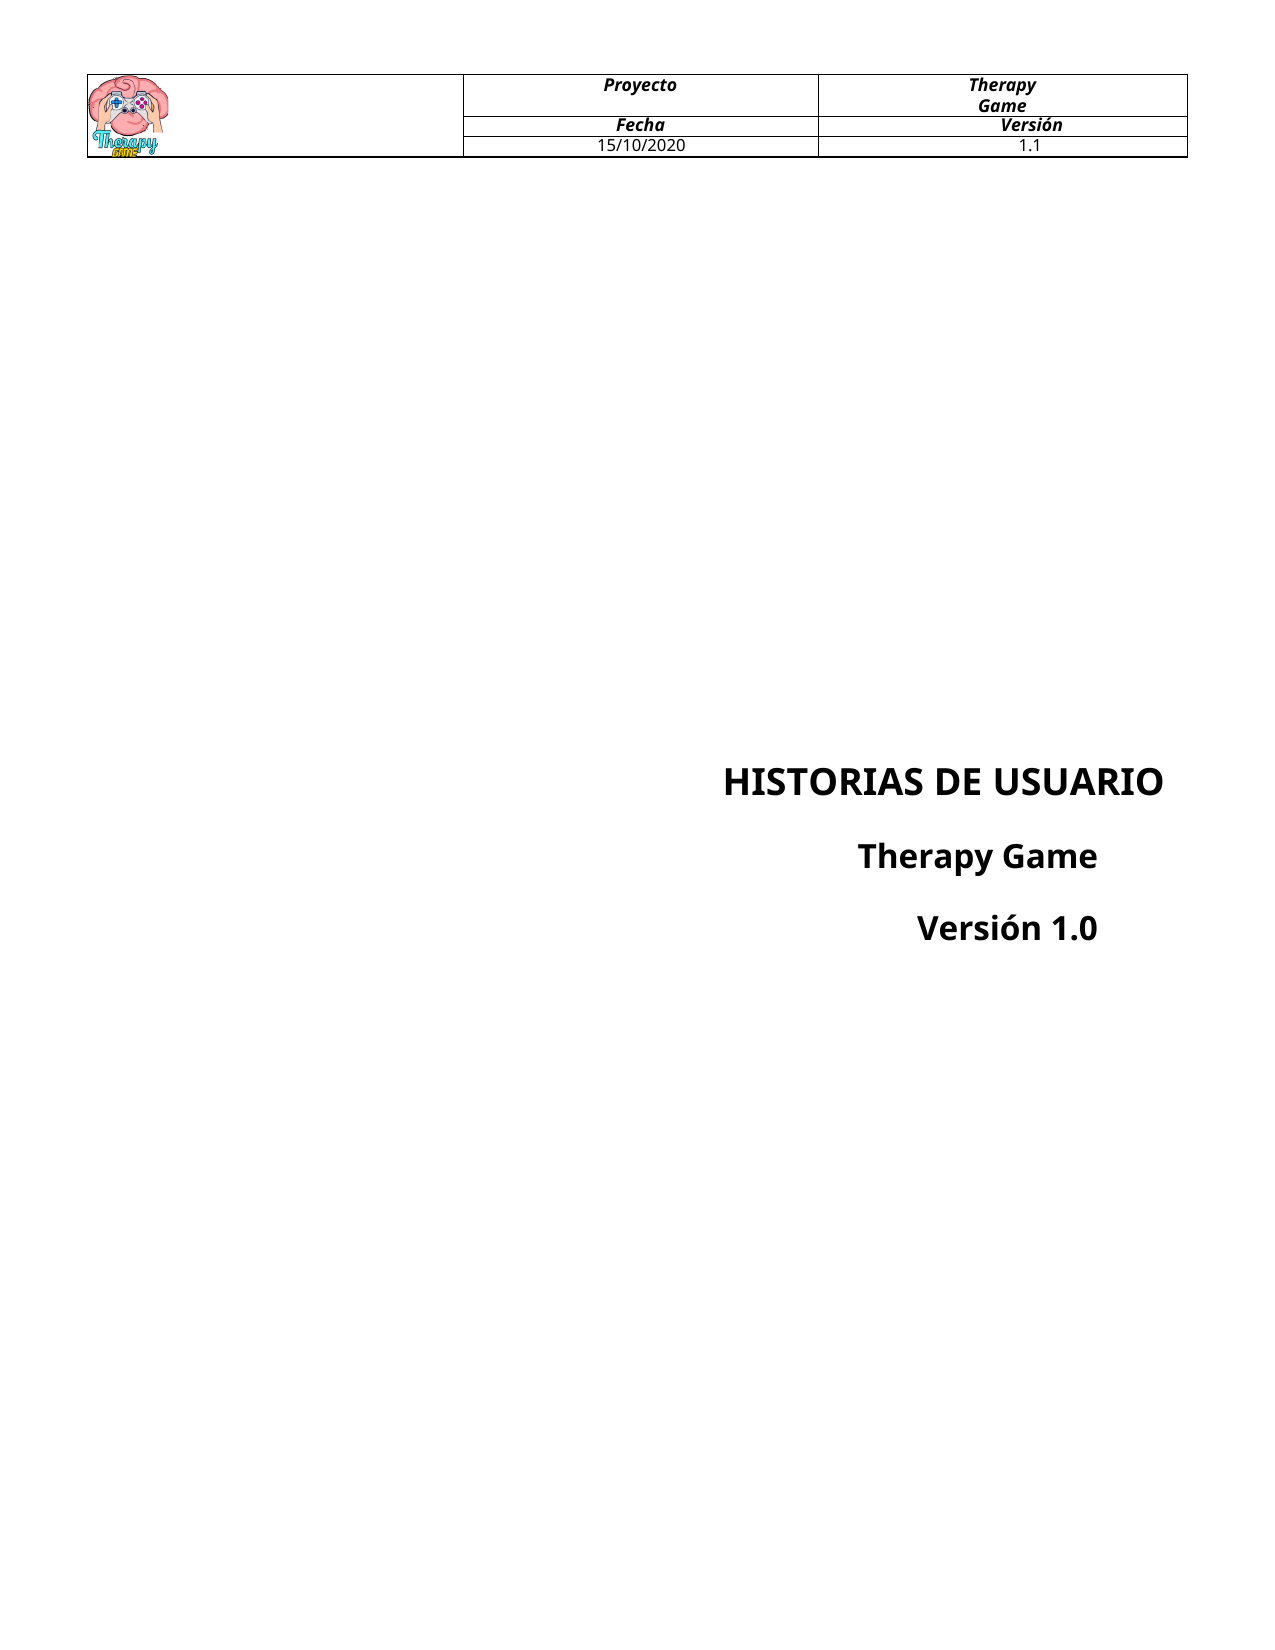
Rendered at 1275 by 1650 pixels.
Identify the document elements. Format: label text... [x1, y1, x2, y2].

text Versión 1.0 [125, 905, 1098, 950]
picture [87, 75, 169, 157]
text HISTORIAS DE USUARIO [125, 755, 1164, 806]
text Therapy Game [125, 833, 1098, 878]
